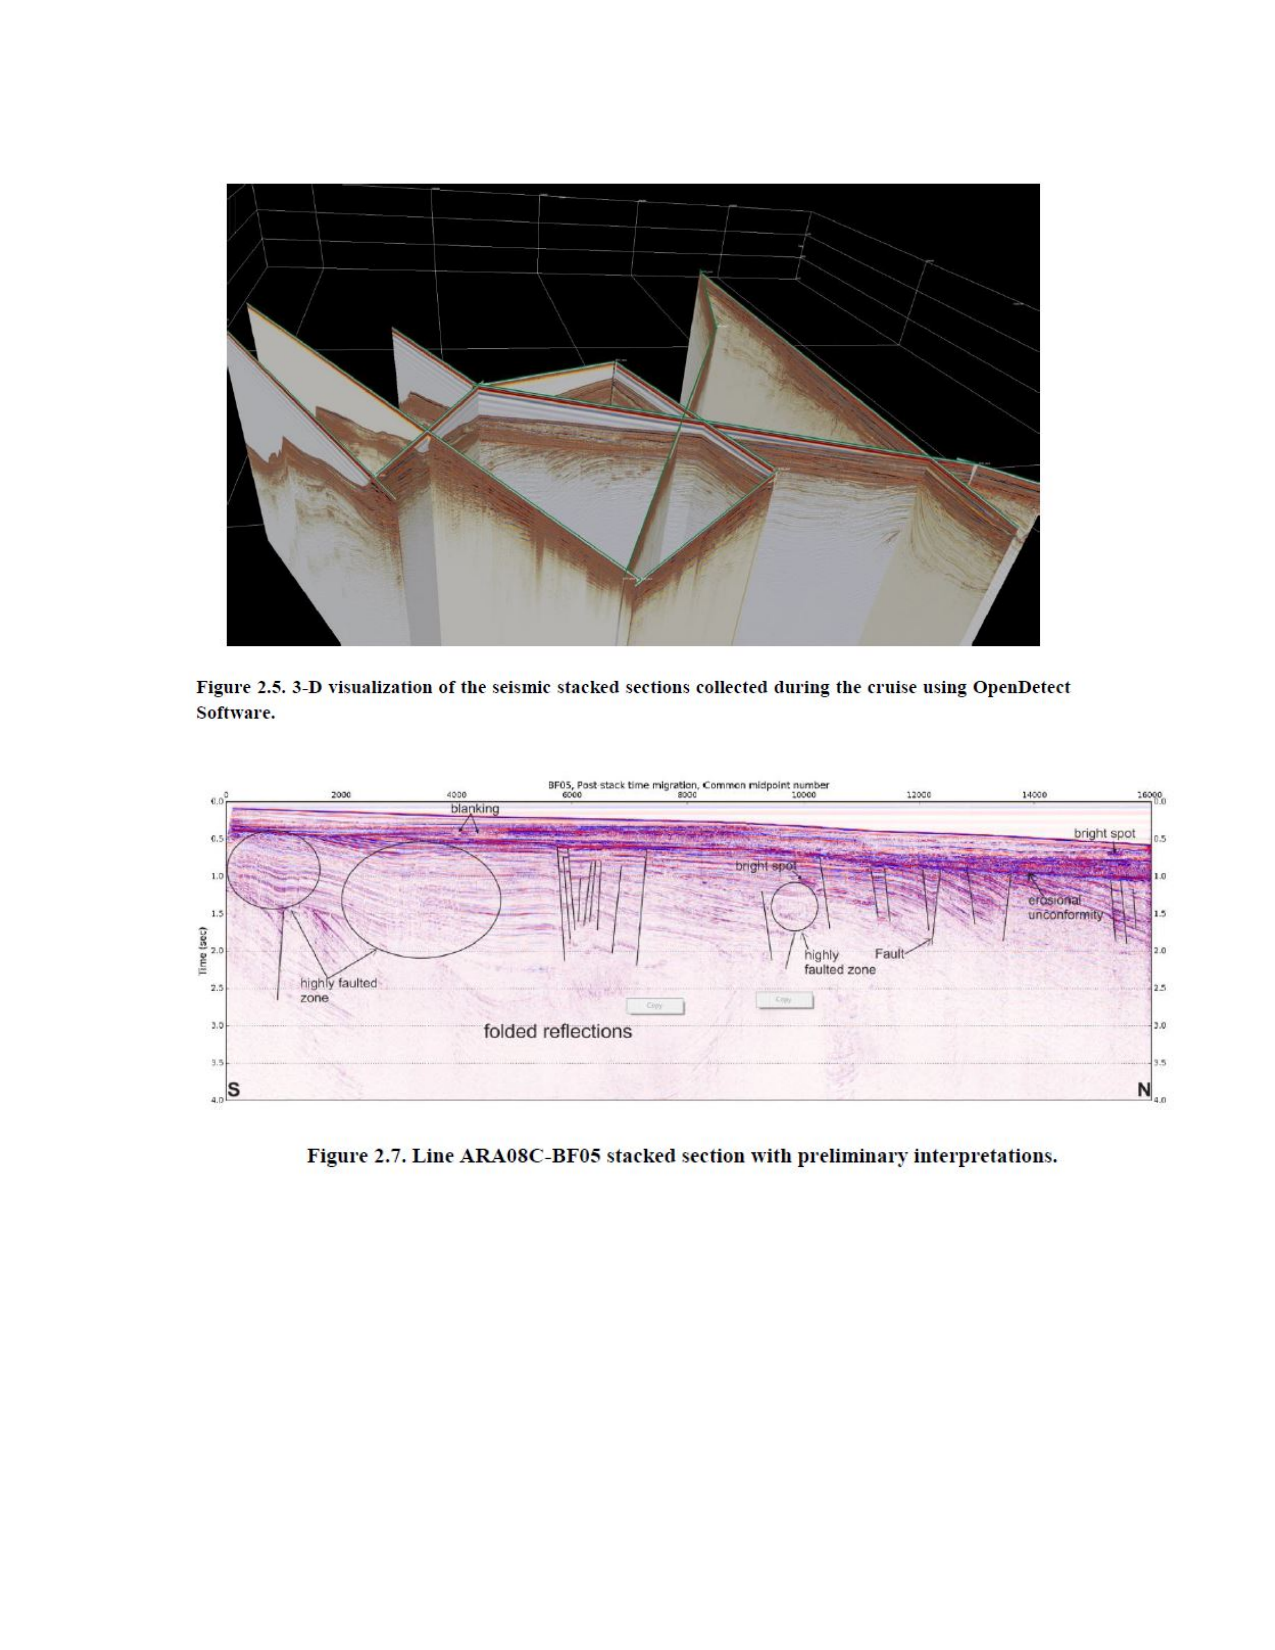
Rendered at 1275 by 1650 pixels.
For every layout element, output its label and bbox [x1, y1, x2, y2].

picture [187, 753, 1207, 1198]
picture [187, 150, 1088, 735]
